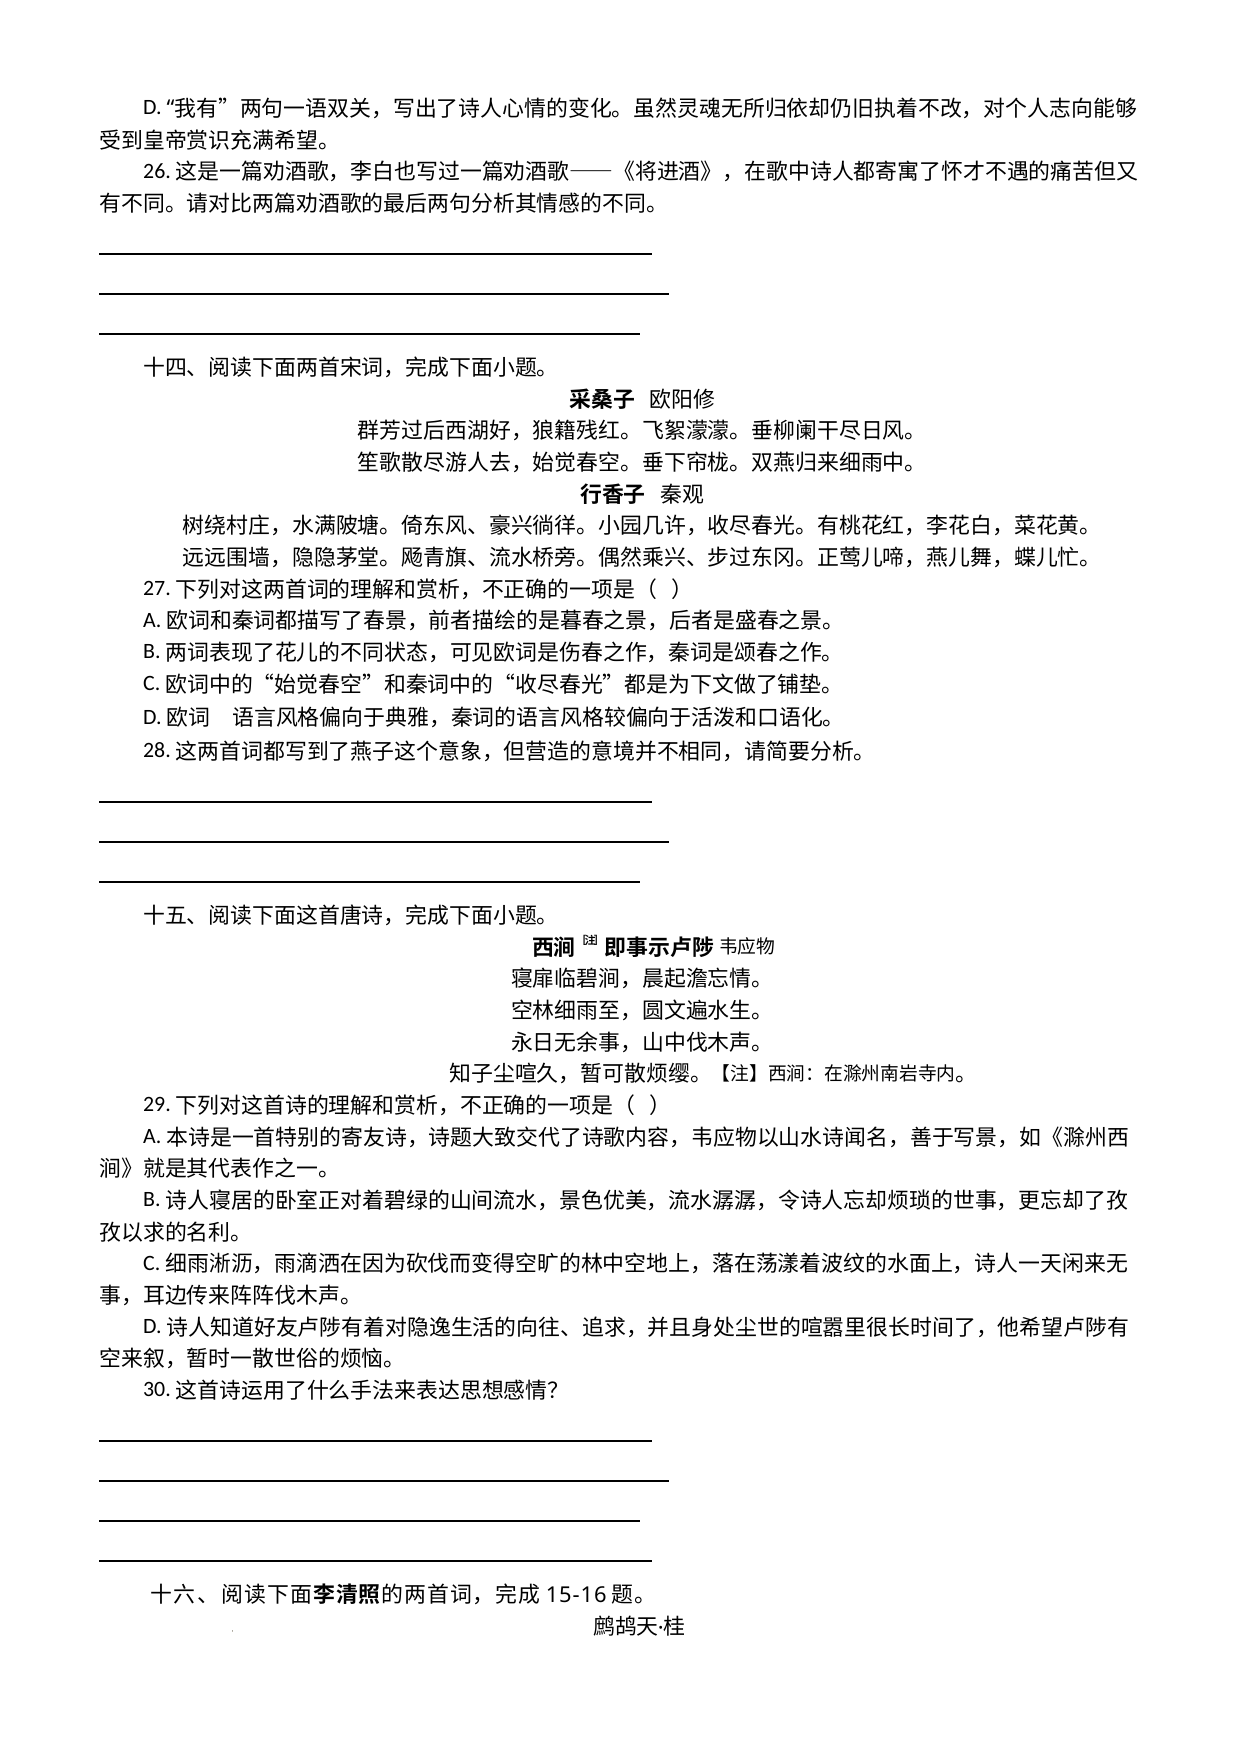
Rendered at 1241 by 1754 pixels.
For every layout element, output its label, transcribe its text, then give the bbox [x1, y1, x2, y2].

text 西涧［注］即事示卢陟 韦应物 [99, 930, 1141, 961]
text A. 欧词和秦词都描写了春景，前者描绘的是暮春之景，后者是盛春之景。 [99, 603, 1141, 635]
text 知子尘喧久，暂可散烦缨。【注】西涧：在滁州南岩寺内。 [99, 1056, 1141, 1088]
text 空林细雨至，圆文遍水生。 [99, 993, 1141, 1025]
text 28. 这两首词都写到了燕子这个意象，但营造的意境并不相同，请简要分析。 [99, 734, 1141, 766]
text 十五、阅读下面这首唐诗，完成下面小题。 [99, 898, 1141, 930]
text 26. 这是一篇劝酒歌，李白也写过一篇劝酒歌——《将进酒》，在歌中诗人都寄寓了怀才不遇的痛苦但又有不同。请对比两篇劝酒歌的最后两句分析其情感的不同。 [99, 154, 1141, 218]
text 十六、阅读下面李清照的两首词，完成15-16题。 [99, 1577, 1141, 1609]
text 行香子 秦观 [99, 477, 1141, 508]
text 远远围墙，隐隐茅堂。飏青旗、流水桥旁。偶然乘兴、步过东冈。正莺儿啼，燕儿舞，蝶儿忙。 [99, 540, 1141, 572]
text 鹧鸪天·桂 [99, 1609, 1141, 1651]
text 永日无余事，山中伐木声。 [99, 1025, 1141, 1056]
text B. 诗人寝居的卧室正对着碧绿的山间流水，景色优美，流水潺潺，令诗人忘却烦琐的世事，更忘却了孜孜以求的名利。 [99, 1183, 1141, 1246]
text A. 本诗是一首特别的寄友诗，诗题大致交代了诗歌内容，韦应物以山水诗闻名，善于写景，如《滁州西涧》就是其代表作之一。 [99, 1120, 1141, 1183]
text D. 欧词语言风格偏向于典雅，秦词的语言风格较偏向于活泼和口语化。 [99, 698, 1141, 734]
text 29. 下列对这首诗的理解和赏析，不正确的一项是（ ） [99, 1088, 1141, 1120]
text 笙歌散尽游人去，始觉春空。垂下帘栊。双燕归来细雨中。 [99, 445, 1141, 477]
text 30. 这首诗运用了什么手法来表达思想感情？ [99, 1373, 1141, 1405]
text C. 细雨淅沥，雨滴洒在因为砍伐而变得空旷的林中空地上，落在荡漾着波纹的水面上，诗人一天闲来无事，耳边传来阵阵伐木声。 [99, 1246, 1141, 1310]
text 寝扉临碧涧，晨起澹忘情。 [99, 961, 1141, 993]
text 采桑子 欧阳修 [99, 382, 1141, 413]
text 树绕村庄，水满陂塘。倚东风、豪兴徜徉。小园几许，收尽春光。有桃花红，李花白，菜花黄。 [99, 508, 1141, 540]
text 群芳过后西湖好，狼籍残红。飞絮濛濛。垂柳阑干尽日风。 [99, 413, 1141, 445]
text 27. 下列对这两首词的理解和赏析，不正确的一项是（ ） [99, 572, 1141, 603]
text D. 诗人知道好友卢陟有着对隐逸生活的向往、追求，并且身处尘世的喧嚣里很长时间了，他希望卢陟有空来叙，暂时一散世俗的烦恼。 [99, 1310, 1141, 1373]
text 十四、阅读下面两首宋词，完成下面小题。 [99, 350, 1141, 382]
text D. “我有”两句一语双关，写出了诗人心情的变化。虽然灵魂无所归依却仍旧执着不改，对个人志向能够受到皇帝赏识充满希望。 [99, 91, 1141, 154]
text C. 欧词中的“始觉春空”和秦词中的“收尽春光”都是为下文做了铺垫。 [99, 667, 1141, 698]
text B. 两词表现了花儿的不同状态，可见欧词是伤春之作，秦词是颂春之作。 [99, 635, 1141, 667]
